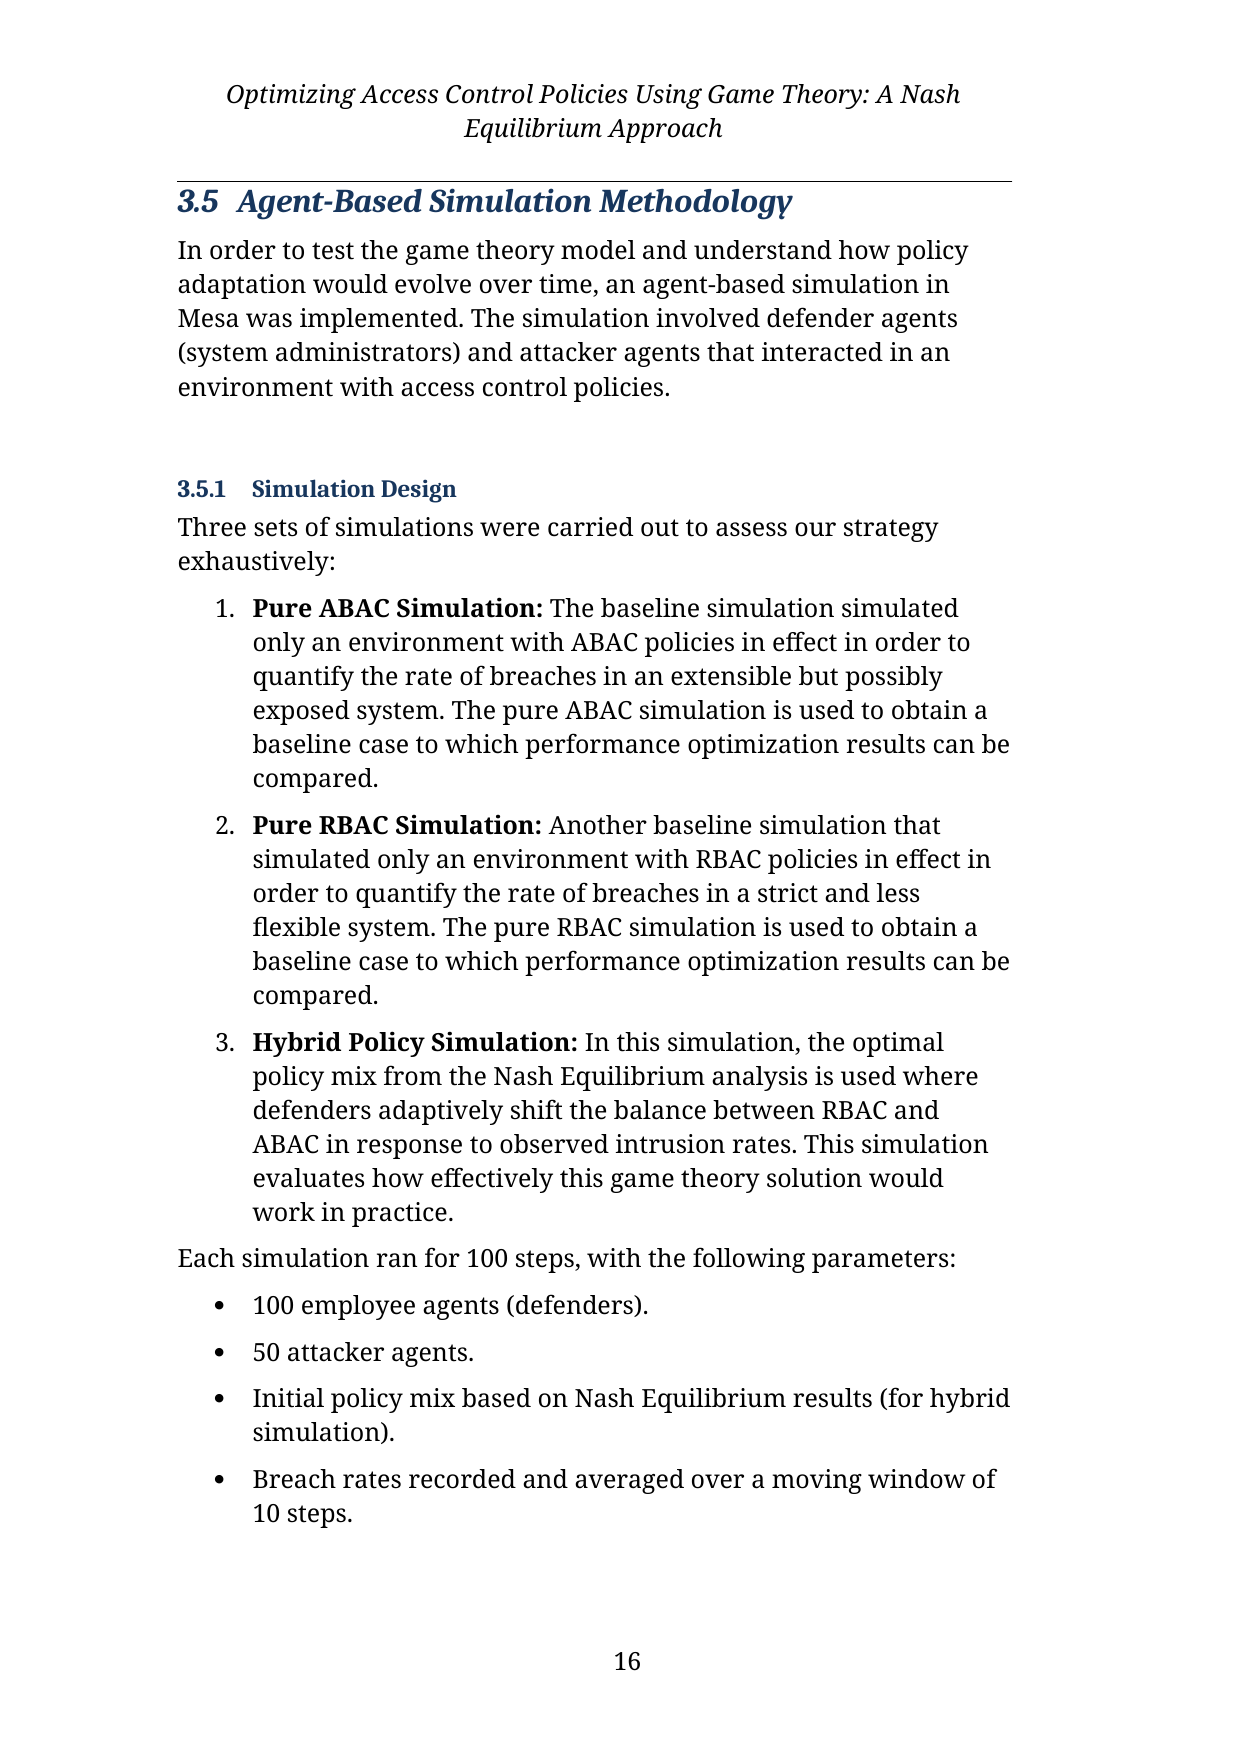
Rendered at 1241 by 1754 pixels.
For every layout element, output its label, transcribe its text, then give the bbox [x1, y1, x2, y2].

list Hybrid Policy Simulation: In this simulation, the optimal policy mix from the Nash Equilibrium analysis is used where defenders adaptively shift the balance between RBAC and ABAC in response to observed intrusion rates. This simulation evaluates how effectively this game theory solution would work in practice. [215, 1024, 1012, 1228]
list Pure ABAC Simulation: The baseline simulation simulated only an environment with ABAC policies in effect in order to quantify the rate of breaches in an extensible but possibly exposed system. The pure ABAC simulation is used to obtain a baseline case to which performance optimization results can be compared. [215, 590, 1012, 795]
text Three sets of simulations were carried out to assess our strategy exhaustively: [177, 510, 1012, 578]
text In order to test the game theory model and understand how policy adaptation would evolve over time, an agent-based simulation in Mesa was implemented. The simulation involved defender agents (system administrators) and attacker agents that interacted in an environment with access control policies. [177, 233, 1012, 403]
list Breach rates recorded and averaged over a moving window of 10 steps. [215, 1461, 1012, 1529]
list Initial policy mix based on Nash Equilibrium results (for hybrid simulation). [215, 1381, 1012, 1449]
list 100 employee agents (defenders). [215, 1288, 1012, 1322]
subtitle Simulation Design [177, 475, 1012, 503]
list 50 attacker agents. [215, 1334, 1012, 1368]
list Pure RBAC Simulation: Another baseline simulation that simulated only an environment with RBAC policies in effect in order to quantify the rate of breaches in a strict and less flexible system. The pure RBAC simulation is used to obtain a baseline case to which performance optimization results can be compared. [215, 807, 1012, 1012]
text Each simulation ran for 100 steps, with the following parameters: [177, 1241, 1012, 1275]
subtitle Agent-Based Simulation Methodology [177, 182, 1012, 220]
